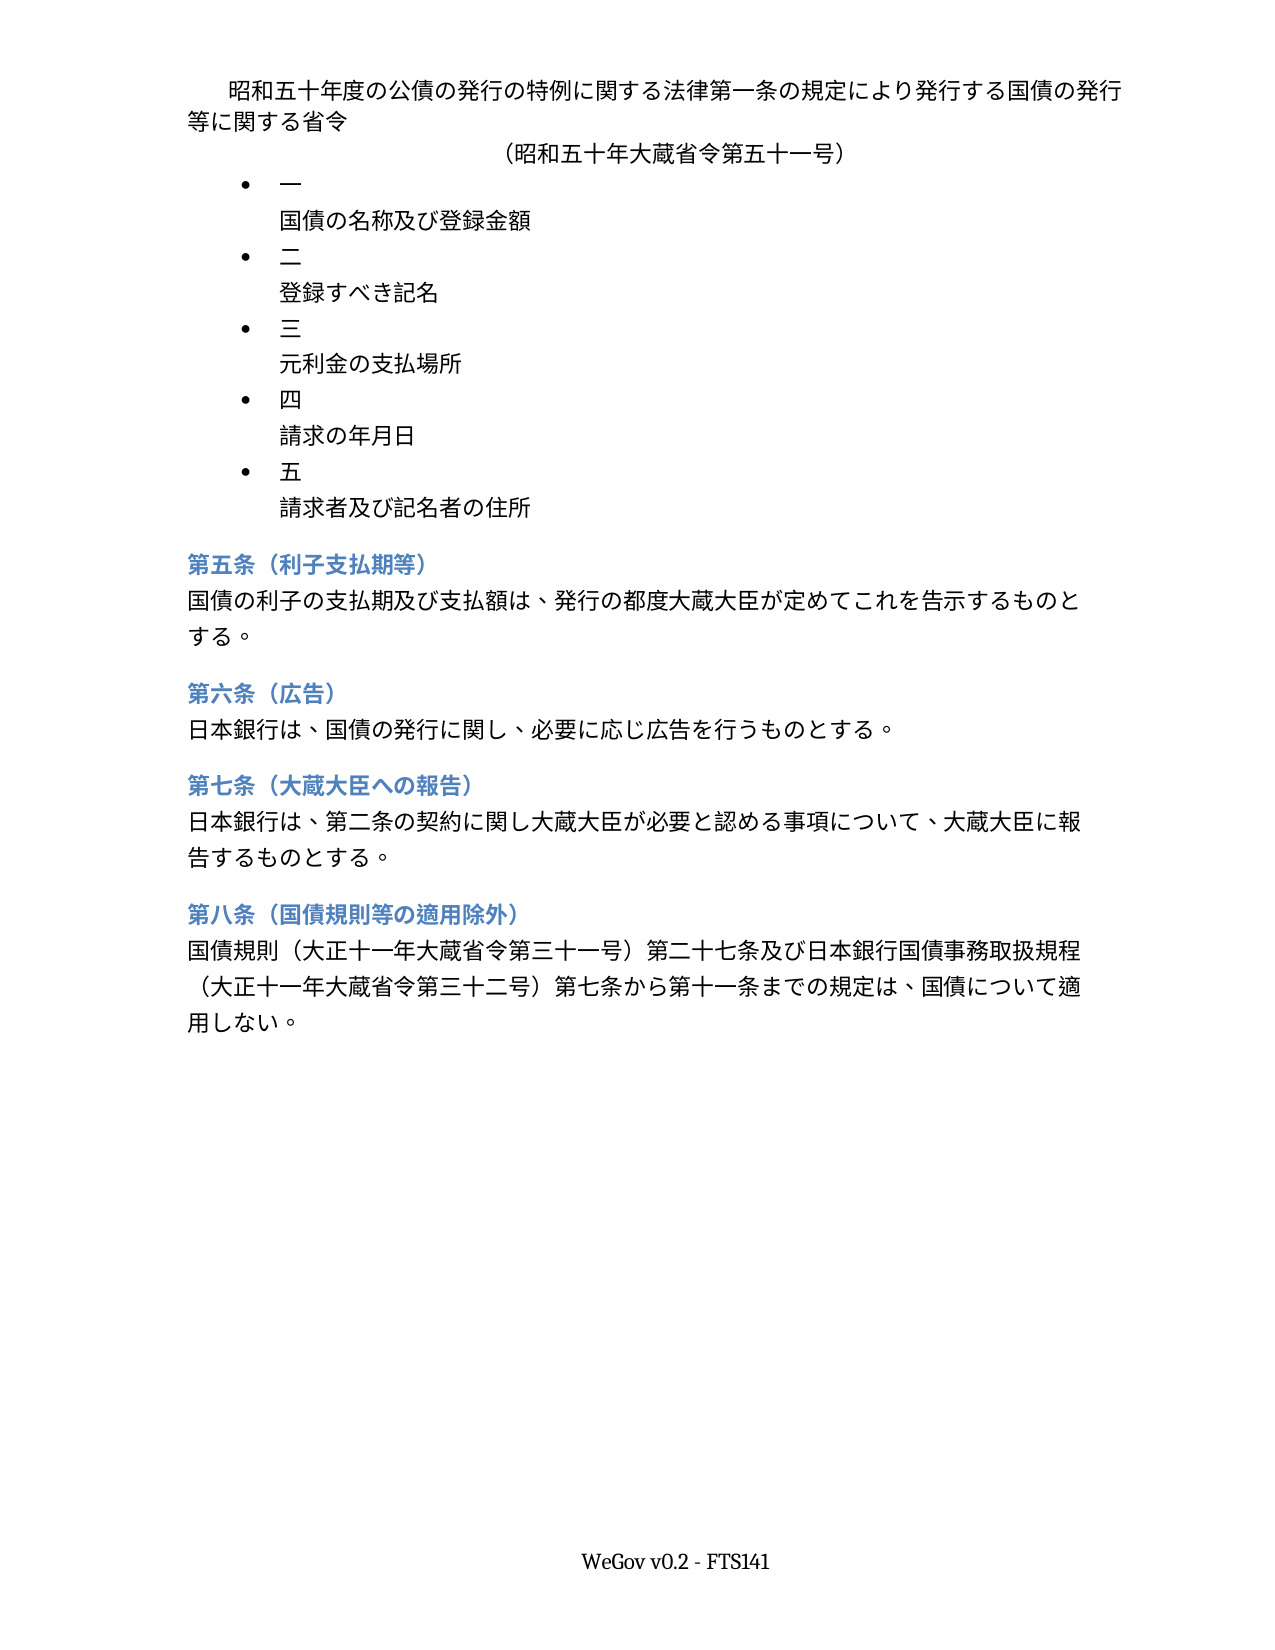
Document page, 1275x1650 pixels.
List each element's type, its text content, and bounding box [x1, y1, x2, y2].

list 五 請求者及び記名者の住所 [242, 456, 1087, 523]
subtitle 第五条（利子支払期等） [187, 549, 1087, 580]
text 国債規則（大正十一年大蔵省令第三十一号）第二十七条及び日本銀行国債事務取扱規程（大正十一年大蔵省令第三十二号）第七条から第十一条までの規定は、国債について適用しない。 [187, 935, 1087, 1038]
list 一 国債の名称及び登録金額 [242, 169, 1087, 236]
text 国債の利子の支払期及び支払額は、発行の都度大蔵大臣が定めてこれを告示するものとする。 [187, 585, 1087, 652]
list 三 元利金の支払場所 [242, 312, 1087, 380]
subtitle 第七条（大蔵大臣への報告） [187, 770, 1087, 802]
text 日本銀行は、国債の発行に関し、必要に応じ広告を行うものとする。 [187, 713, 1087, 745]
list 四 請求の年月日 [242, 384, 1087, 452]
subtitle 第六条（広告） [187, 678, 1087, 709]
list 二 登録すべき記名 [242, 241, 1087, 308]
subtitle 第八条（国債規則等の適用除外） [187, 899, 1087, 930]
text 日本銀行は、第二条の契約に関し大蔵大臣が必要と認める事項について、大蔵大臣に報告するものとする。 [187, 806, 1087, 873]
